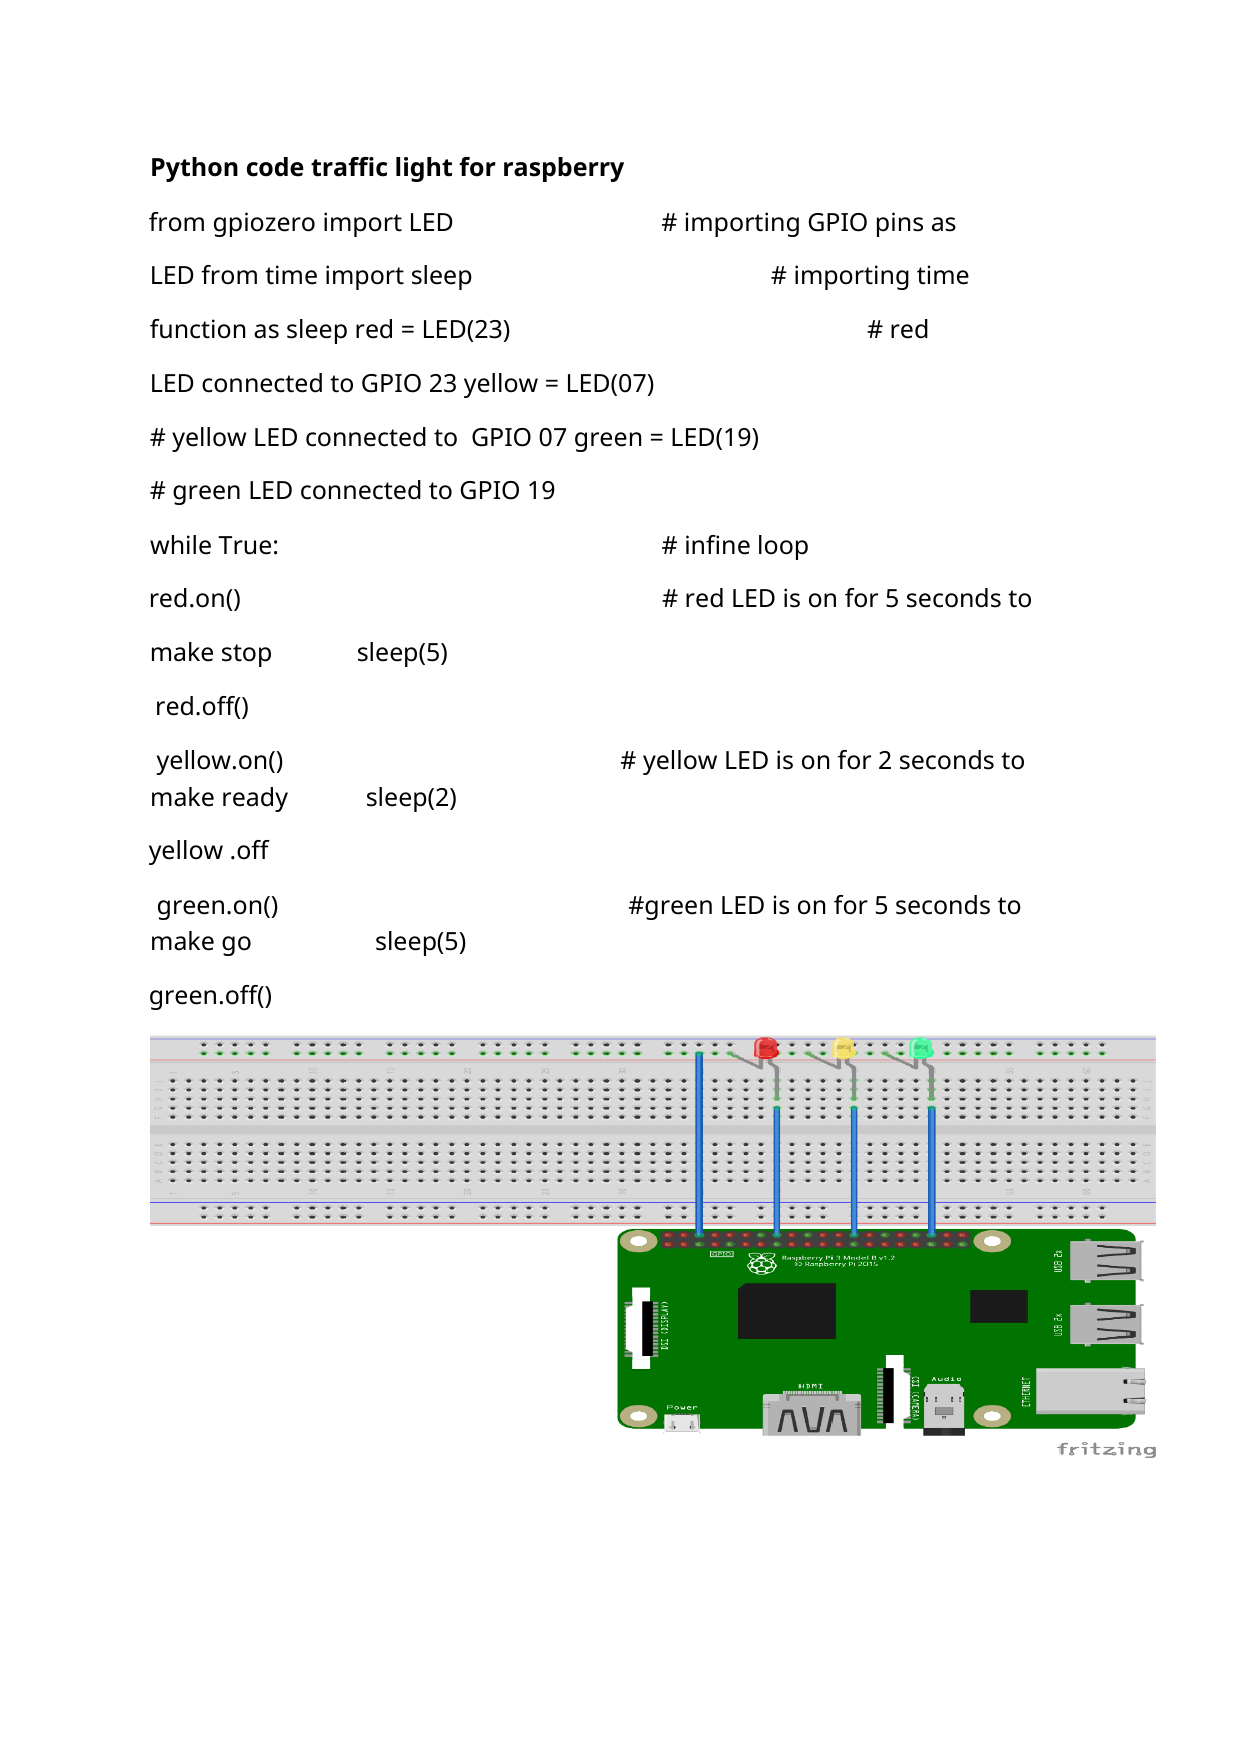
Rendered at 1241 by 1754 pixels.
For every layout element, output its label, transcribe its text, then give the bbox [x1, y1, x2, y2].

text yellow .off [148, 833, 1090, 867]
text red.off() [148, 689, 1048, 723]
text green.off() [148, 978, 1043, 1012]
picture [150, 1031, 1158, 1458]
text from gpiozero import LED # importing GPIO pins as LED from time import sleep # importing time function as sleep red = LED(23) # red LED connected to GPIO 23 yellow = LED(07) # yellow LED connected to GPIO 07 green = LED(19) # green LED connected to GPIO 19 [148, 204, 972, 507]
text red.on() # red LED is on for 5 seconds to make stop sleep(5) [148, 581, 1048, 668]
text green.on() #green LED is on for 5 seconds to make go sleep(5) [150, 887, 1090, 958]
text Python code traffic light for raspberry [150, 150, 924, 184]
text yellow.on() # yellow LED is on for 2 seconds to make ready sleep(2) [150, 743, 1090, 814]
text while True: # infine loop [150, 527, 1090, 561]
